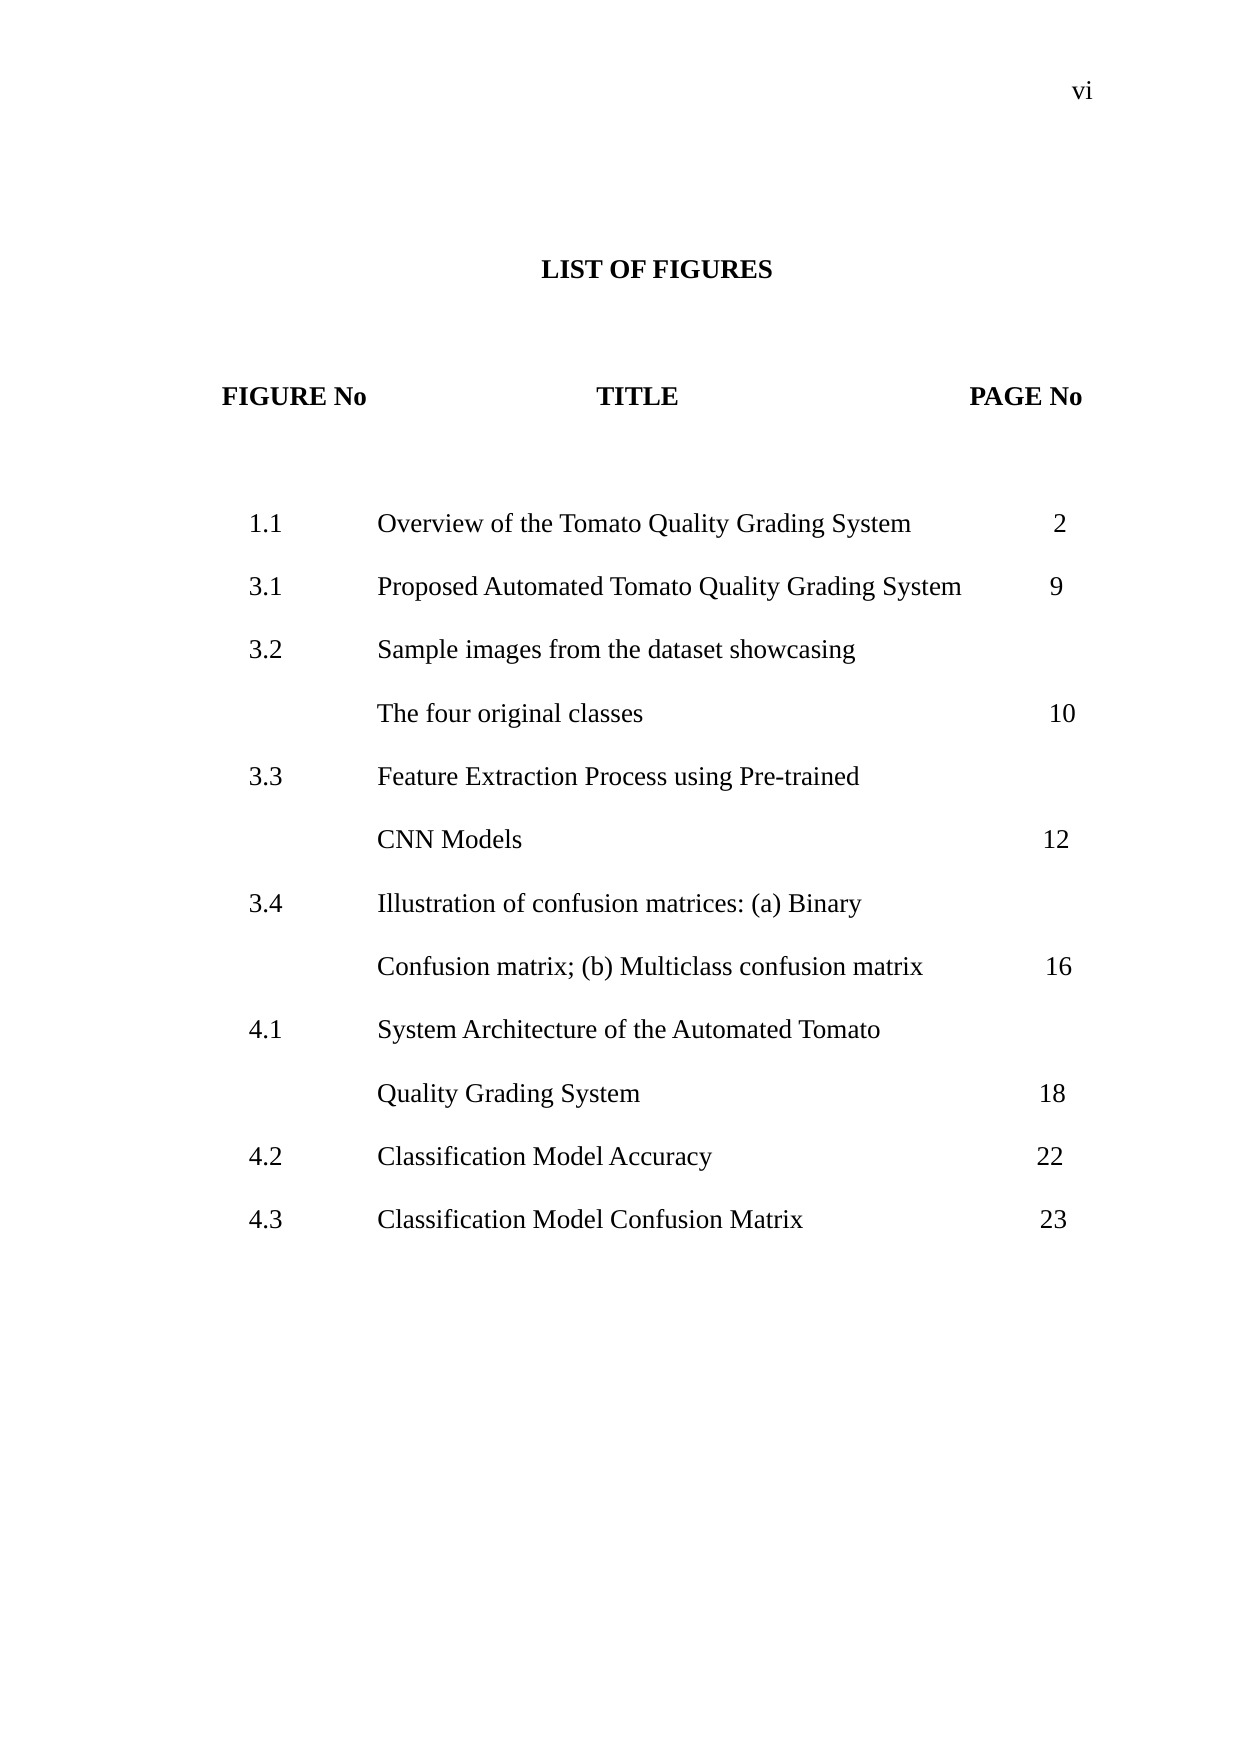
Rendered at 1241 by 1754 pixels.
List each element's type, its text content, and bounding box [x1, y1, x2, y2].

text 4.2 Classification Model Accuracy 22 [222, 1140, 1092, 1171]
text 3.4 Illustration of confusion matrices: (a) Binary [222, 887, 1092, 918]
text 4.3 Classification Model Confusion Matrix 23 [222, 1203, 1092, 1235]
text LIST OF FIGURES [222, 253, 1092, 285]
text CNN Models 12 [222, 823, 1092, 855]
text FIGURE No TITLE PAGE No [222, 380, 1092, 411]
text 1.1 Overview of the Tomato Quality Grading System 2 [222, 507, 1092, 538]
text 3.1 Proposed Automated Tomato Quality Grading System 9 [222, 570, 1092, 601]
text 3.3 Feature Extraction Process using Pre-trained [222, 760, 1092, 791]
text The four original classes 10 [222, 697, 1092, 728]
text Quality Grading System 18 [222, 1077, 1092, 1108]
text 4.1 System Architecture of the Automated Tomato [222, 1013, 1092, 1045]
text Confusion matrix; (b) Multiclass confusion matrix 16 [222, 950, 1092, 981]
text 3.2 Sample images from the dataset showcasing [222, 633, 1092, 665]
